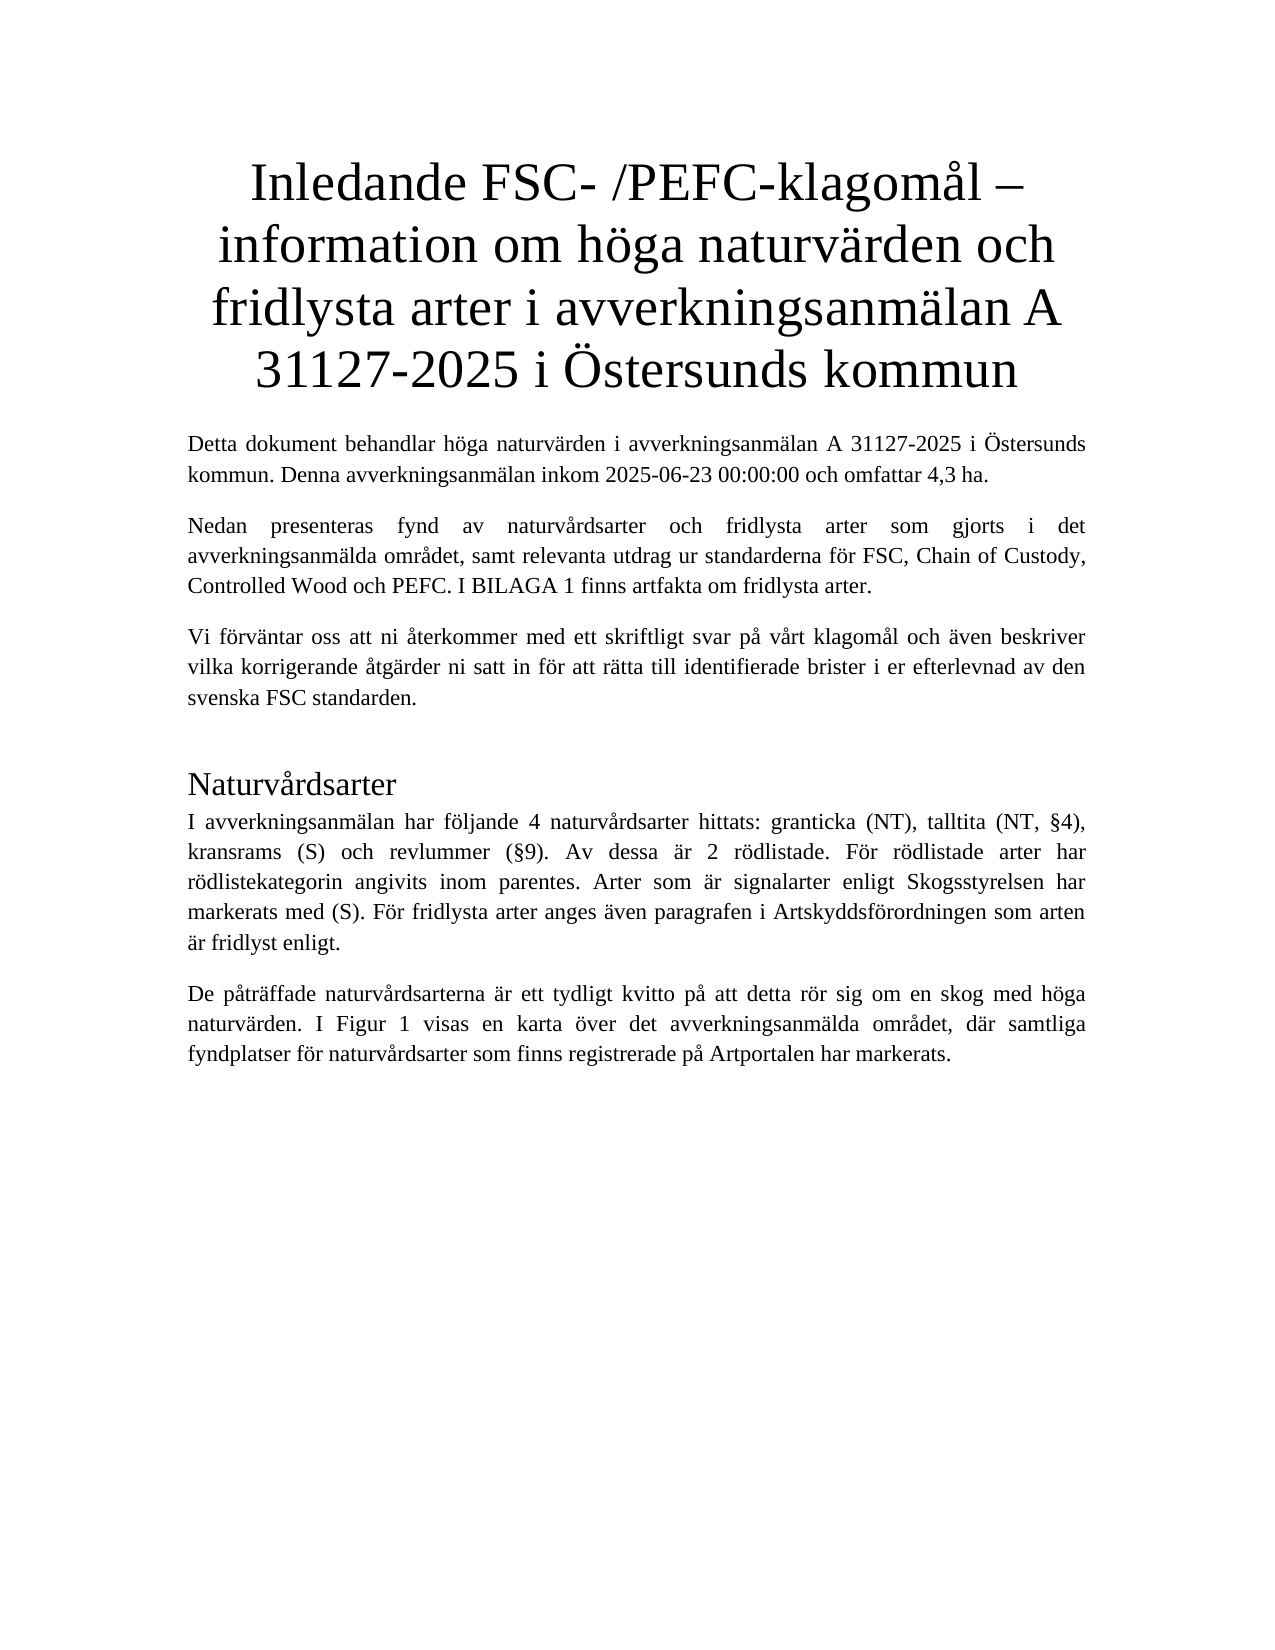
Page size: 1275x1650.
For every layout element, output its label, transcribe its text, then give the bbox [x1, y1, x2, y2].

title Inledande FSC- /PEFC-klagomål – information om höga naturvärden och fridlysta arter i avverkningsanmälan A 31127-2025 i Östersunds kommun [187, 150, 1087, 399]
text De påträffade naturvårdsarterna är ett tydligt kvitto på att detta rör sig om en skog med höga naturvärden. I Figur 1 visas en karta över det avverkningsanmälda området, där samtliga fyndplatser för naturvårdsarter som finns registrerade på Artportalen har markerats. [187, 980, 1087, 1066]
text Vi förväntar oss att ni återkommer med ett skriftligt svar på vårt klagomål och även beskriver vilka korrigerande åtgärder ni satt in för att rätta till identifierade brister i er efterlevnad av den svenska FSC standarden. [187, 623, 1087, 710]
subtitle Naturvårdsarter [187, 764, 1087, 802]
text Nedan presenteras fynd av naturvårdsarter och fridlysta arter som gjorts i det avverkningsanmälda området, samt relevanta utdrag ur standarderna för FSC, Chain of Custody, Controlled Wood och PEFC. I BILAGA 1 finns artfakta om fridlysta arter. [187, 512, 1087, 598]
text Detta dokument behandlar höga naturvärden i avverkningsanmälan A 31127-2025 i Östersunds kommun. Denna avverkningsanmälan inkom 2025-06-23 00:00:00 och omfattar 4,3 ha. [187, 430, 1087, 487]
text I avverkningsanmälan har följande 4 naturvårdsarter hittats: granticka (NT), talltita (NT, §4), kransrams (S) och revlummer (§9). Av dessa är 2 rödlistade. För rödlistade arter har rödlistekategorin angivits inom parentes. Arter som är signalarter enligt Skogsstyrelsen har markerats med (S). För fridlysta arter anges även paragrafen i Artskyddsförordningen som arten är fridlyst enligt. [187, 808, 1087, 955]
